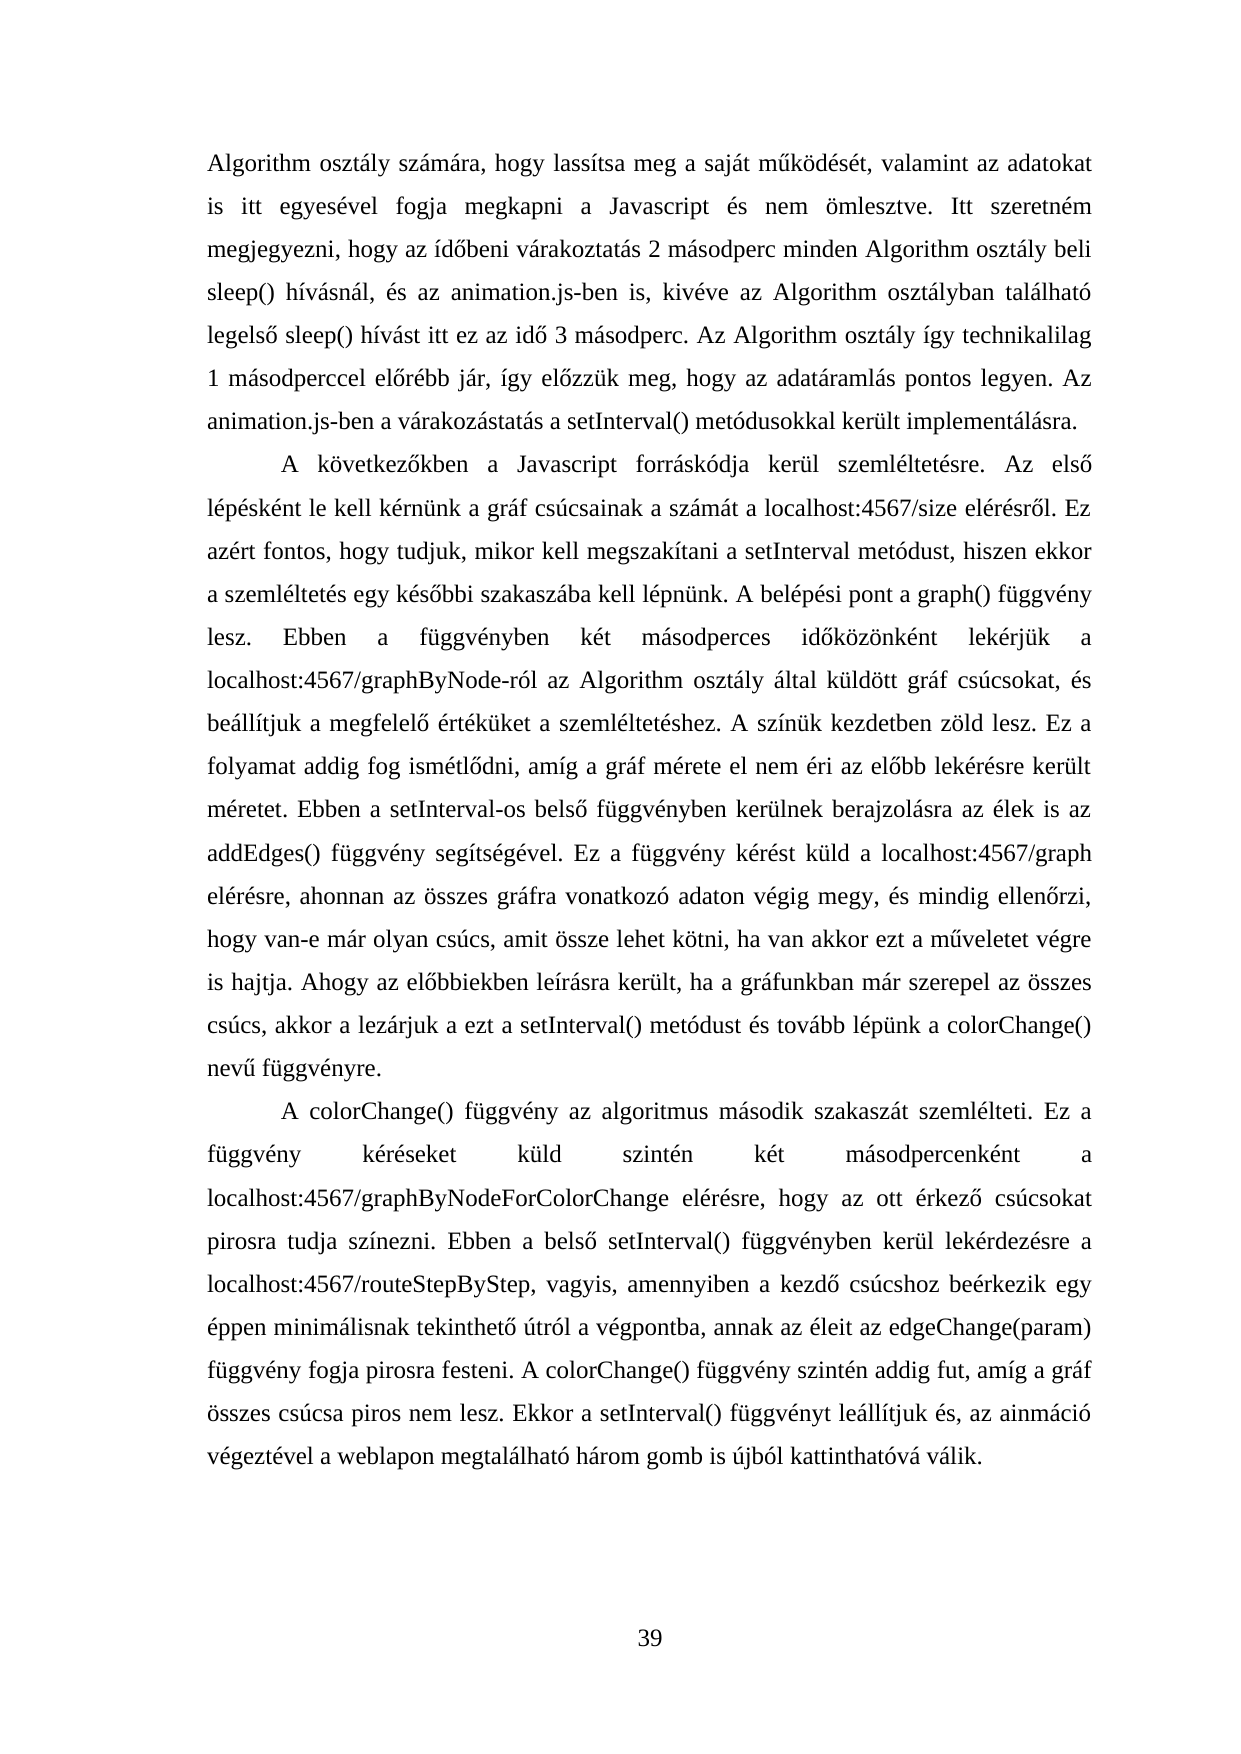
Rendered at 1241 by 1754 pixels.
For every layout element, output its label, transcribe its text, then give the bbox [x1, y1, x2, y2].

text A következőkben a Javascript forráskódja kerül szemléltetésre. Az első lépésként le kell kérnünk a gráf csúcsainak a számát a localhost:4567/size elérésről. Ez azért fontos, hogy tudjuk, mikor kell megszakítani a setInterval metódust, hiszen ekkor a szemléltetés egy későbbi szakaszába kell lépnünk. A belépési pont a graph() függvény lesz. Ebben a függvényben két másodperces időközönként lekérjük a localhost:4567/graphByNode-ról az Algorithm osztály által küldött gráf csúcsokat, és beállítjuk a megfelelő értéküket a szemléltetéshez. A színük kezdetben zöld lesz. Ez a folyamat addig fog ismétlődni, amíg a gráf mérete el nem éri az előbb lekérésre került méretet. Ebben a setInterval-os belső függvényben kerülnek berajzolásra az élek is az addEdges() függvény segítségével. Ez a függvény kérést küld a localhost:4567/graph elérésre, ahonnan az összes gráfra vonatkozó adaton végig megy, és mindig ellenőrzi, hogy van-e már olyan csúcs, amit össze lehet kötni, ha van akkor ezt a műveletet végre is hajtja. Ahogy az előbbiekben leírásra került, ha a gráfunkban már szerepel az összes csúcs, akkor a lezárjuk a ezt a setInterval() metódust és tovább lépünk a colorChange() nevű függvényre. [207, 449, 1092, 1082]
text A colorChange() függvény az algoritmus második szakaszát szemlélteti. Ez a függvény kéréseket küld szintén két másodpercenként a localhost:4567/graphByNodeForColorChange elérésre, hogy az ott érkező csúcsokat pirosra tudja színezni. Ebben a belső setInterval() függvényben kerül lekérdezésre a localhost:4567/routeStepByStep, vagyis, amennyiben a kezdő csúcshoz beérkezik egy éppen minimálisnak tekinthető útról a végpontba, annak az éleit az edgeChange(param) függvény fogja pirosra festeni. A colorChange() függvény szintén addig fut, amíg a gráf összes csúcsa piros nem lesz. Ekkor a setInterval() függvényt leállítjuk és, az ainmáció végeztével a weblapon megtalálható három gomb is újból kattinthatóvá válik. [207, 1096, 1092, 1470]
